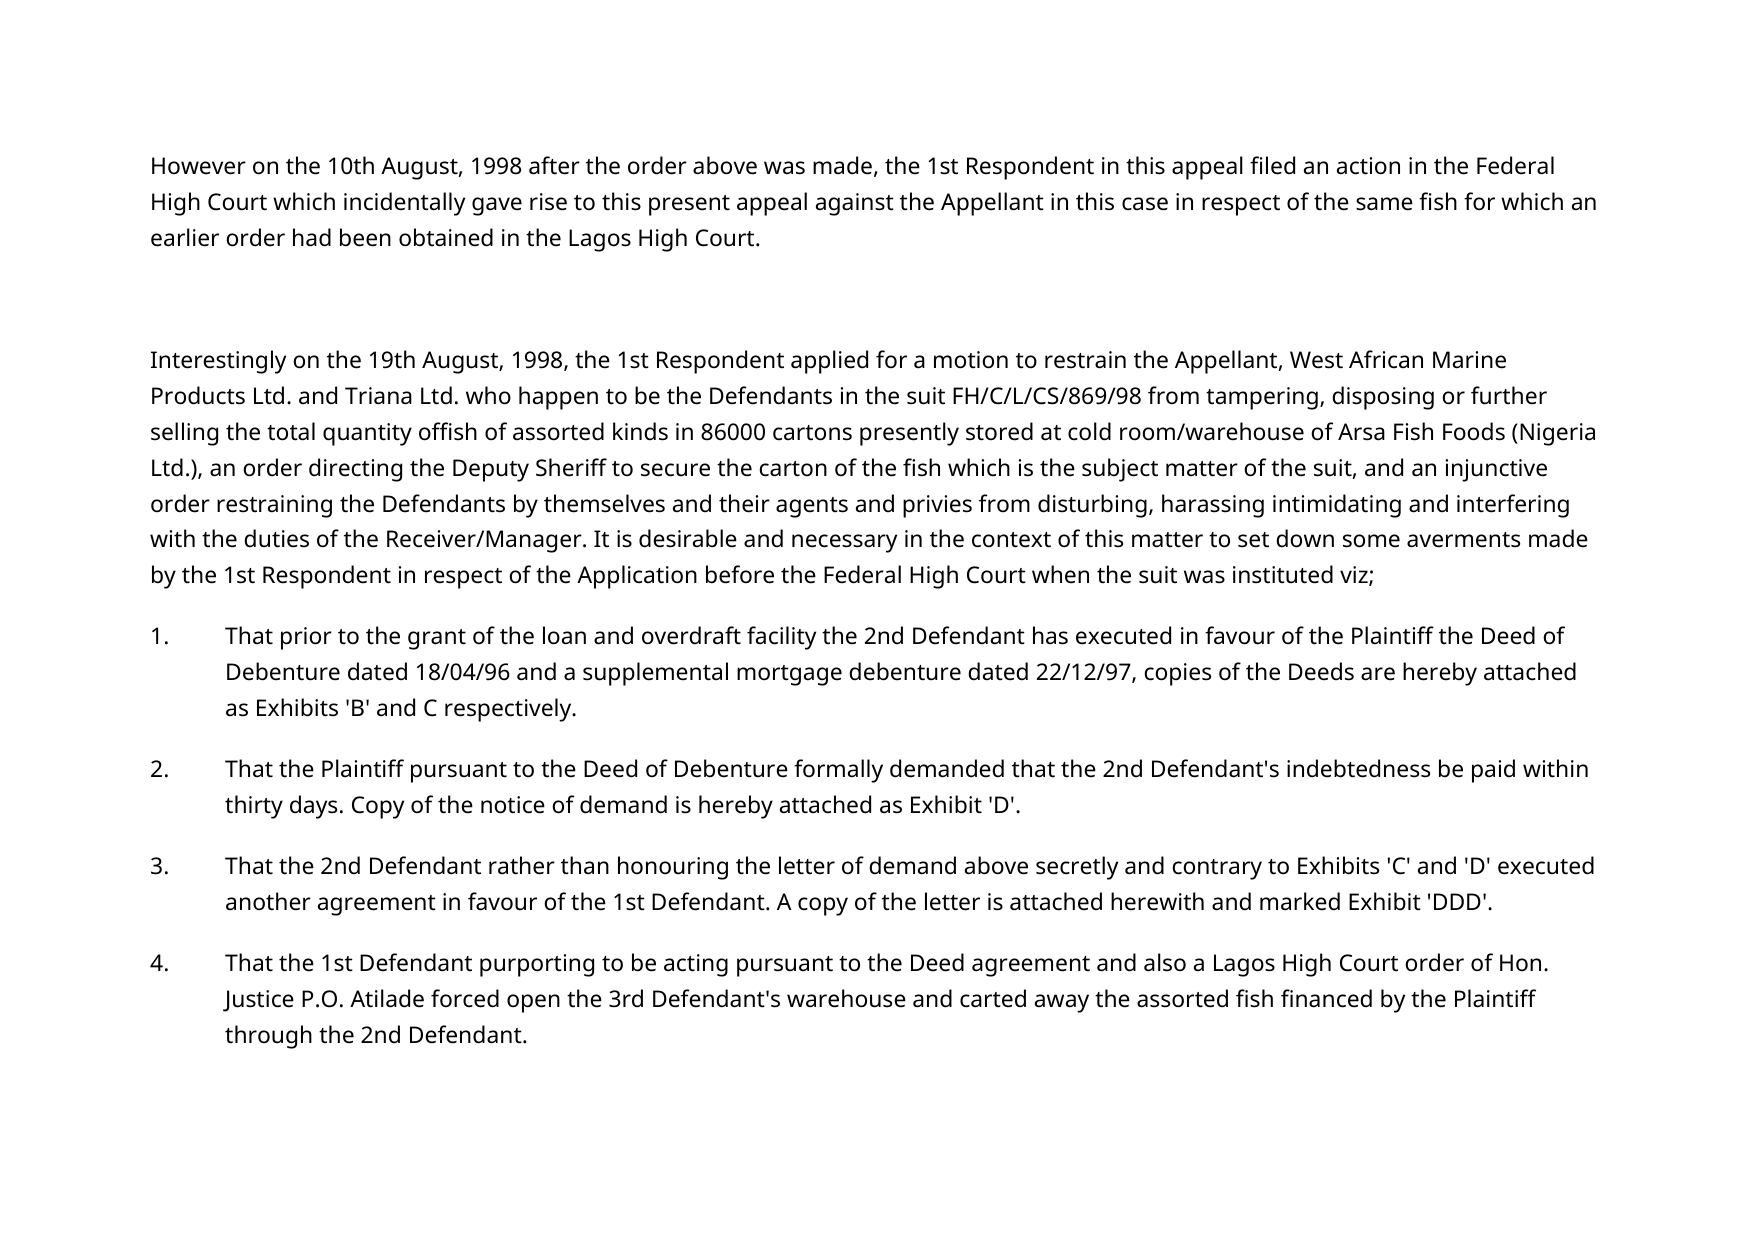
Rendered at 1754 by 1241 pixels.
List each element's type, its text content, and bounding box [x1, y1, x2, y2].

text However on the 10th August, 1998 after the order above was made, the 1st Respondent in this appeal filed an action in the Federal High Court which incidentally gave rise to this present appeal against the Appellant in this case in respect of the same fish for which an earlier order had been obtained in the Lagos High Court. [150, 150, 1604, 253]
text 2. That the Plaintiff pursuant to the Deed of Debenture formally demanded that the 2nd Defendant's indebtedness be paid within thirty days. Copy of the notice of demand is hereby attached as Exhibit 'D'. [150, 753, 1604, 820]
text Interestingly on the 19th August, 1998, the 1st Respondent applied for a motion to restrain the Appellant, West African Marine Products Ltd. and Triana Ltd. who happen to be the Defendants in the suit FH/C/L/CS/869/98 from tampering, disposing or further selling the total quantity offish of assorted kinds in 86000 cartons presently stored at cold room/warehouse of Arsa Fish Foods (Nigeria Ltd.), an order directing the Deputy Sheriff to secure the carton of the fish which is the subject matter of the suit, and an injunctive order restraining the Defendants by themselves and their agents and privies from disturbing, harassing intimidating and interfering with the duties of the Receiver/Manager. It is desirable and necessary in the context of this matter to set down some averments made by the 1st Respondent in respect of the Application before the Federal High Court when the suit was instituted viz; [150, 344, 1604, 591]
text 4. That the 1st Defendant purporting to be acting pursuant to the Deed agreement and also a Lagos High Court order of Hon. Justice P.O. Atilade forced open the 3rd Defendant's warehouse and carted away the assorted fish financed by the Plaintiff through the 2nd Defendant. [150, 947, 1604, 1050]
text 3. That the 2nd Defendant rather than honouring the letter of demand above secretly and contrary to Exhibits 'C' and 'D' executed another agreement in favour of the 1st Defendant. A copy of the letter is attached herewith and marked Exhibit 'DDD'. [150, 850, 1604, 917]
text 1. That prior to the grant of the loan and overdraft facility the 2nd Defendant has executed in favour of the Plaintiff the Deed of Debenture dated 18/04/96 and a supplemental mortgage debenture dated 22/12/97, copies of the Deeds are hereby attached as Exhibits 'B' and C respectively. [150, 620, 1604, 723]
